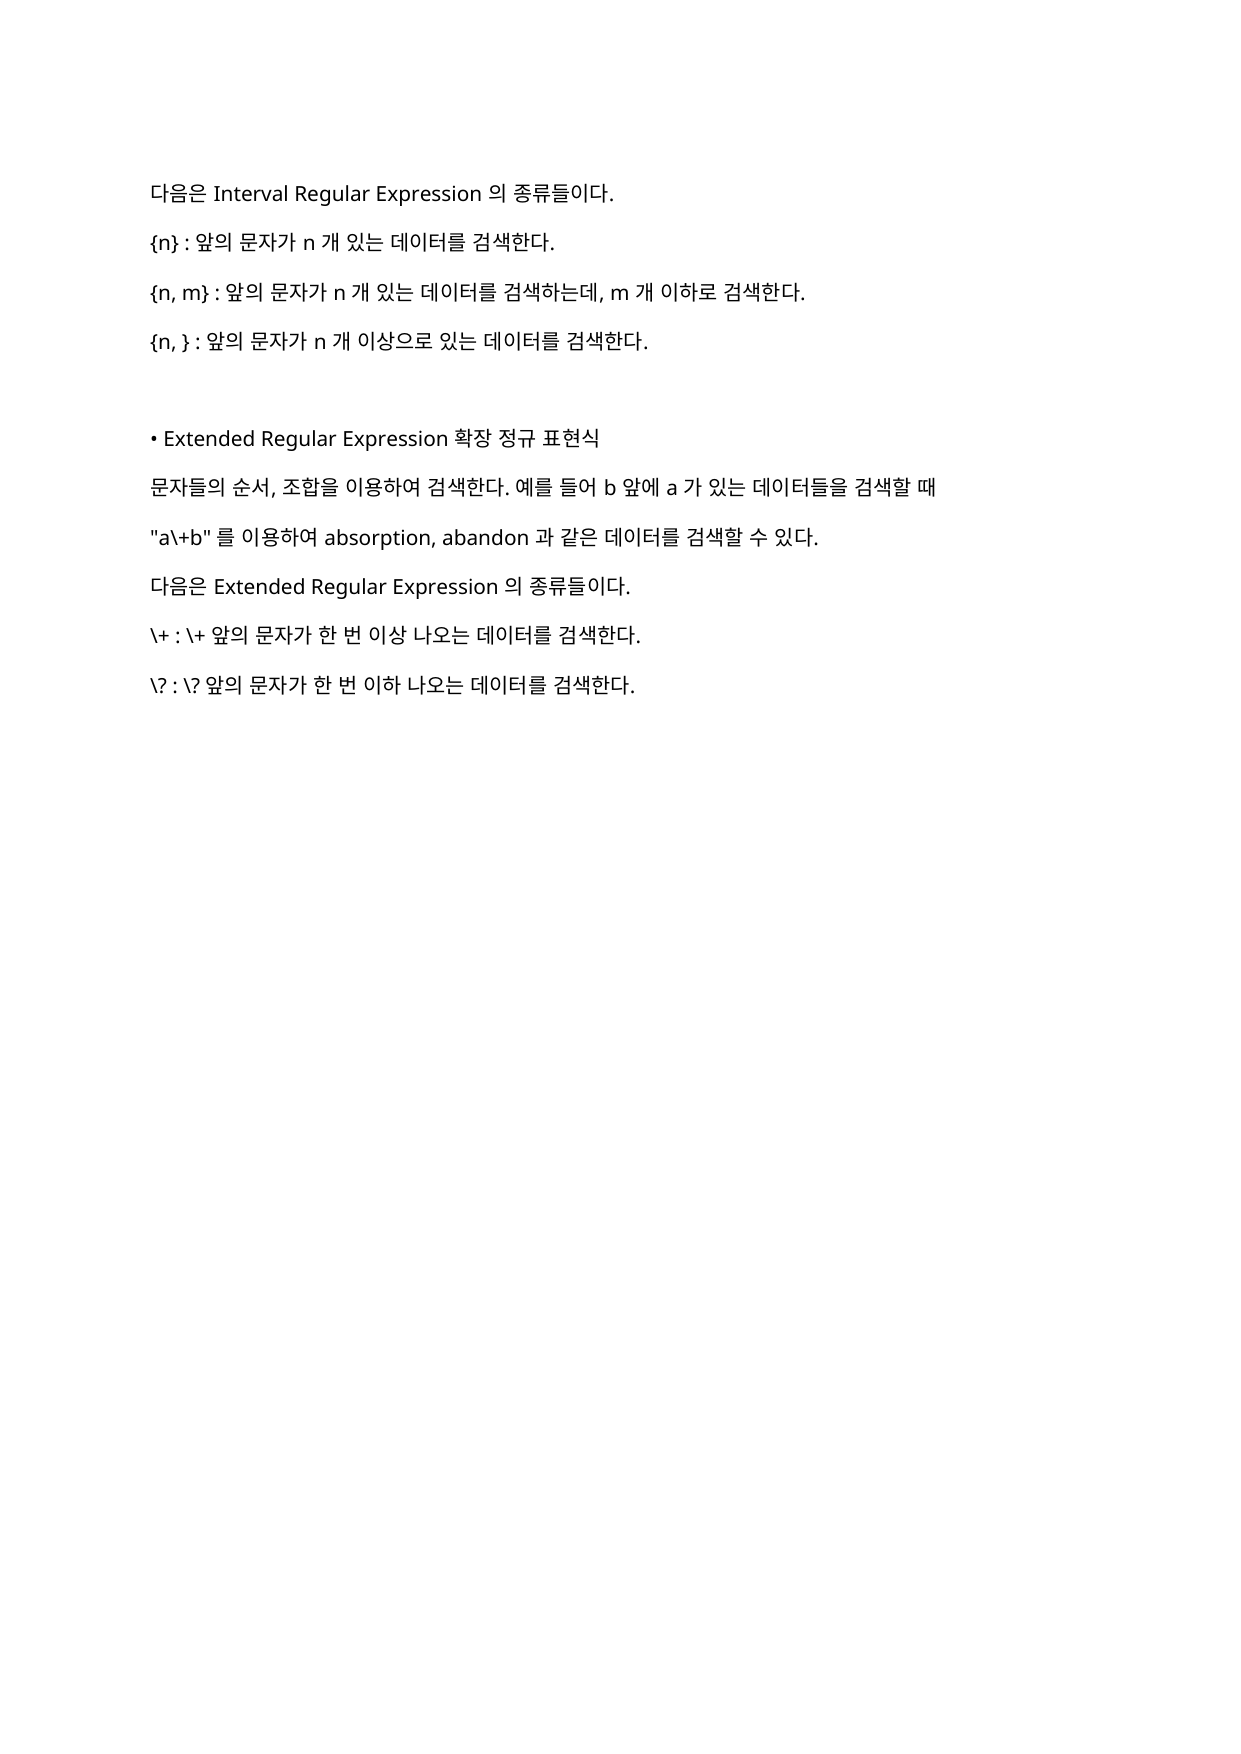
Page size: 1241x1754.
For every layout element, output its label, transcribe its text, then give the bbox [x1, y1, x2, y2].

text {n, m} : 앞의 문자가 n 개 있는 데이터를 검색하는데, m 개 이하로 검색한다. [150, 276, 1090, 306]
text \+ : \+ 앞의 문자가 한 번 이상 나오는 데이터를 검색한다. [150, 619, 1090, 650]
text "a\+b" 를 이용하여 absorption, abandon 과 같은 데이터를 검색할 수 있다. [150, 521, 1090, 551]
text 다음은 Interval Regular Expression 의 종류들이다. [150, 177, 1090, 207]
text \? : \? 앞의 문자가 한 번 이하 나오는 데이터를 검색한다. [150, 669, 1090, 699]
text {n, } : 앞의 문자가 n 개 이상으로 있는 데이터를 검색한다. [150, 325, 1090, 356]
text • Extended Regular Expression 확장 정규 표현식 [150, 422, 1090, 452]
text 문자들의 순서, 조합을 이용하여 검색한다. 예를 들어 b 앞에 a 가 있는 데이터들을 검색할 때 [150, 471, 1090, 502]
text 다음은 Extended Regular Expression 의 종류들이다. [150, 570, 1090, 600]
text {n} : 앞의 문자가 n 개 있는 데이터를 검색한다. [150, 227, 1090, 257]
